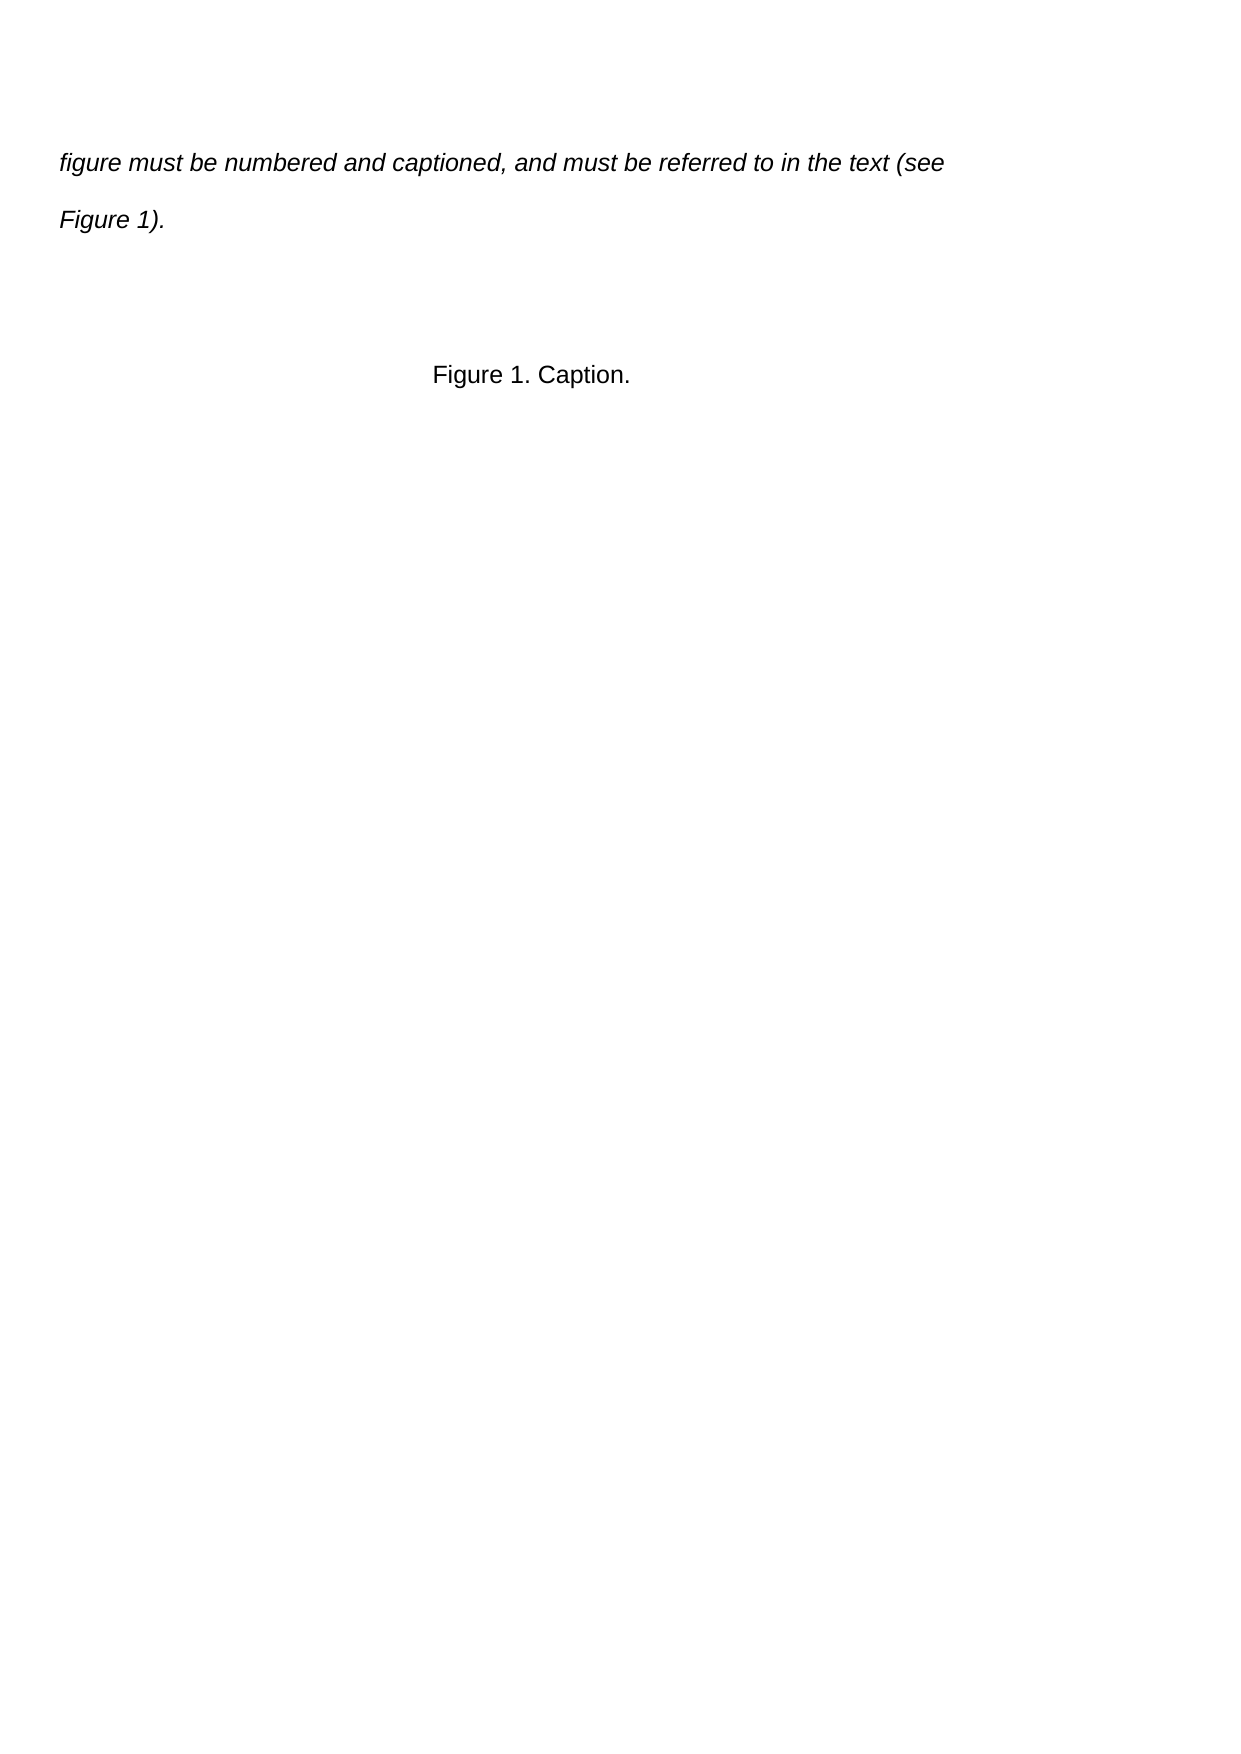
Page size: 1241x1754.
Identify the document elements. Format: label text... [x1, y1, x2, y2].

text Figure 1. Caption. [59, 360, 1004, 389]
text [59, 148, 1004, 234]
